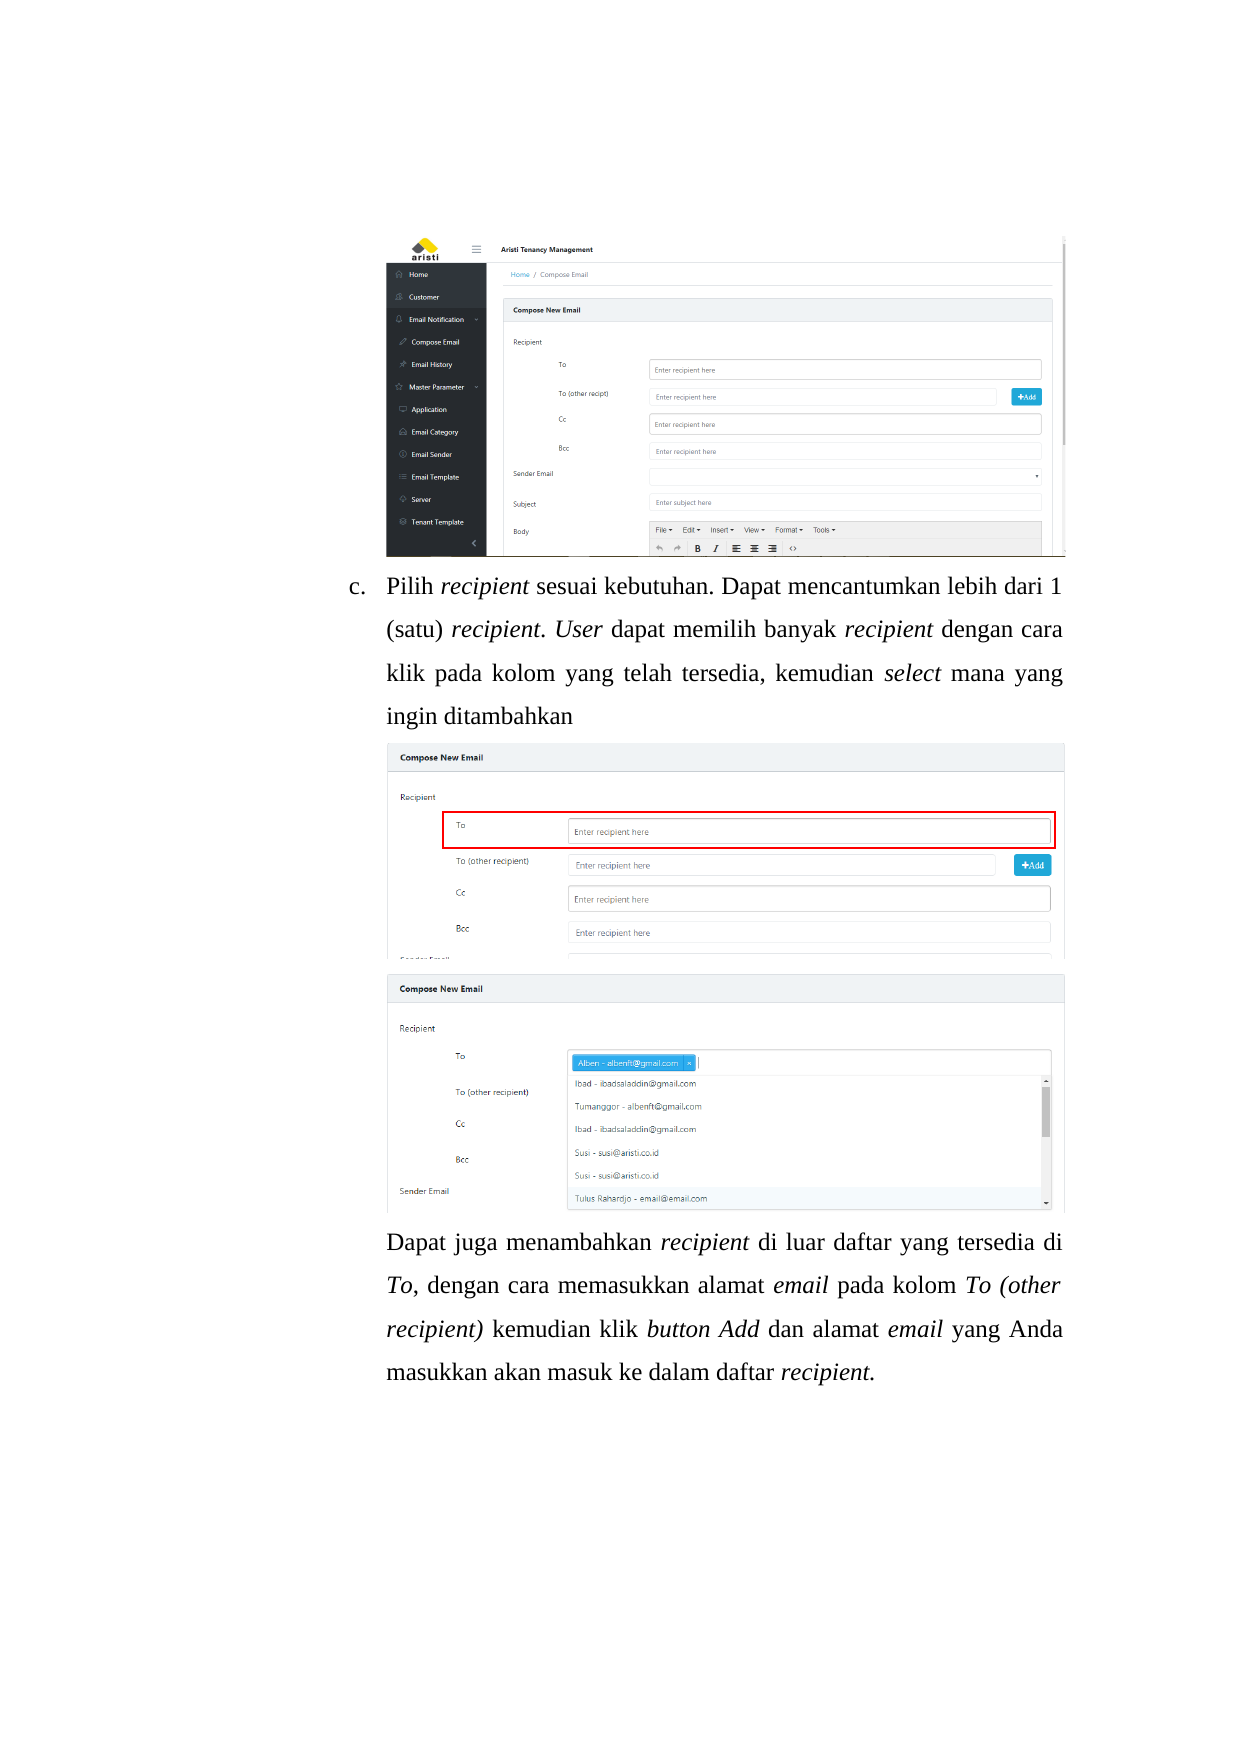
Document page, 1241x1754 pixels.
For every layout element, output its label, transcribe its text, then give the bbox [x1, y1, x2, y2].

picture [386, 743, 1066, 959]
list Dapat juga menambahkan recipient di luar daftar yang tersedia di To, dengan cara memasukkan alamat email pada kolom To (other recipient) kemudian klik button Add dan alamat email yang Anda masukkan akan masuk ke dalam daftar recipient. [386, 1227, 1063, 1386]
picture [386, 236, 1066, 557]
list Pilih recipient sesuai kebutuhan. Dapat mencantumkan lebih dari 1 (satu) recipient. User dapat memilih banyak recipient dengan cara klik pada kolom yang telah tersedia, kemudian select mana yang ingin ditambahkan [349, 571, 1063, 729]
picture [386, 973, 1066, 1213]
